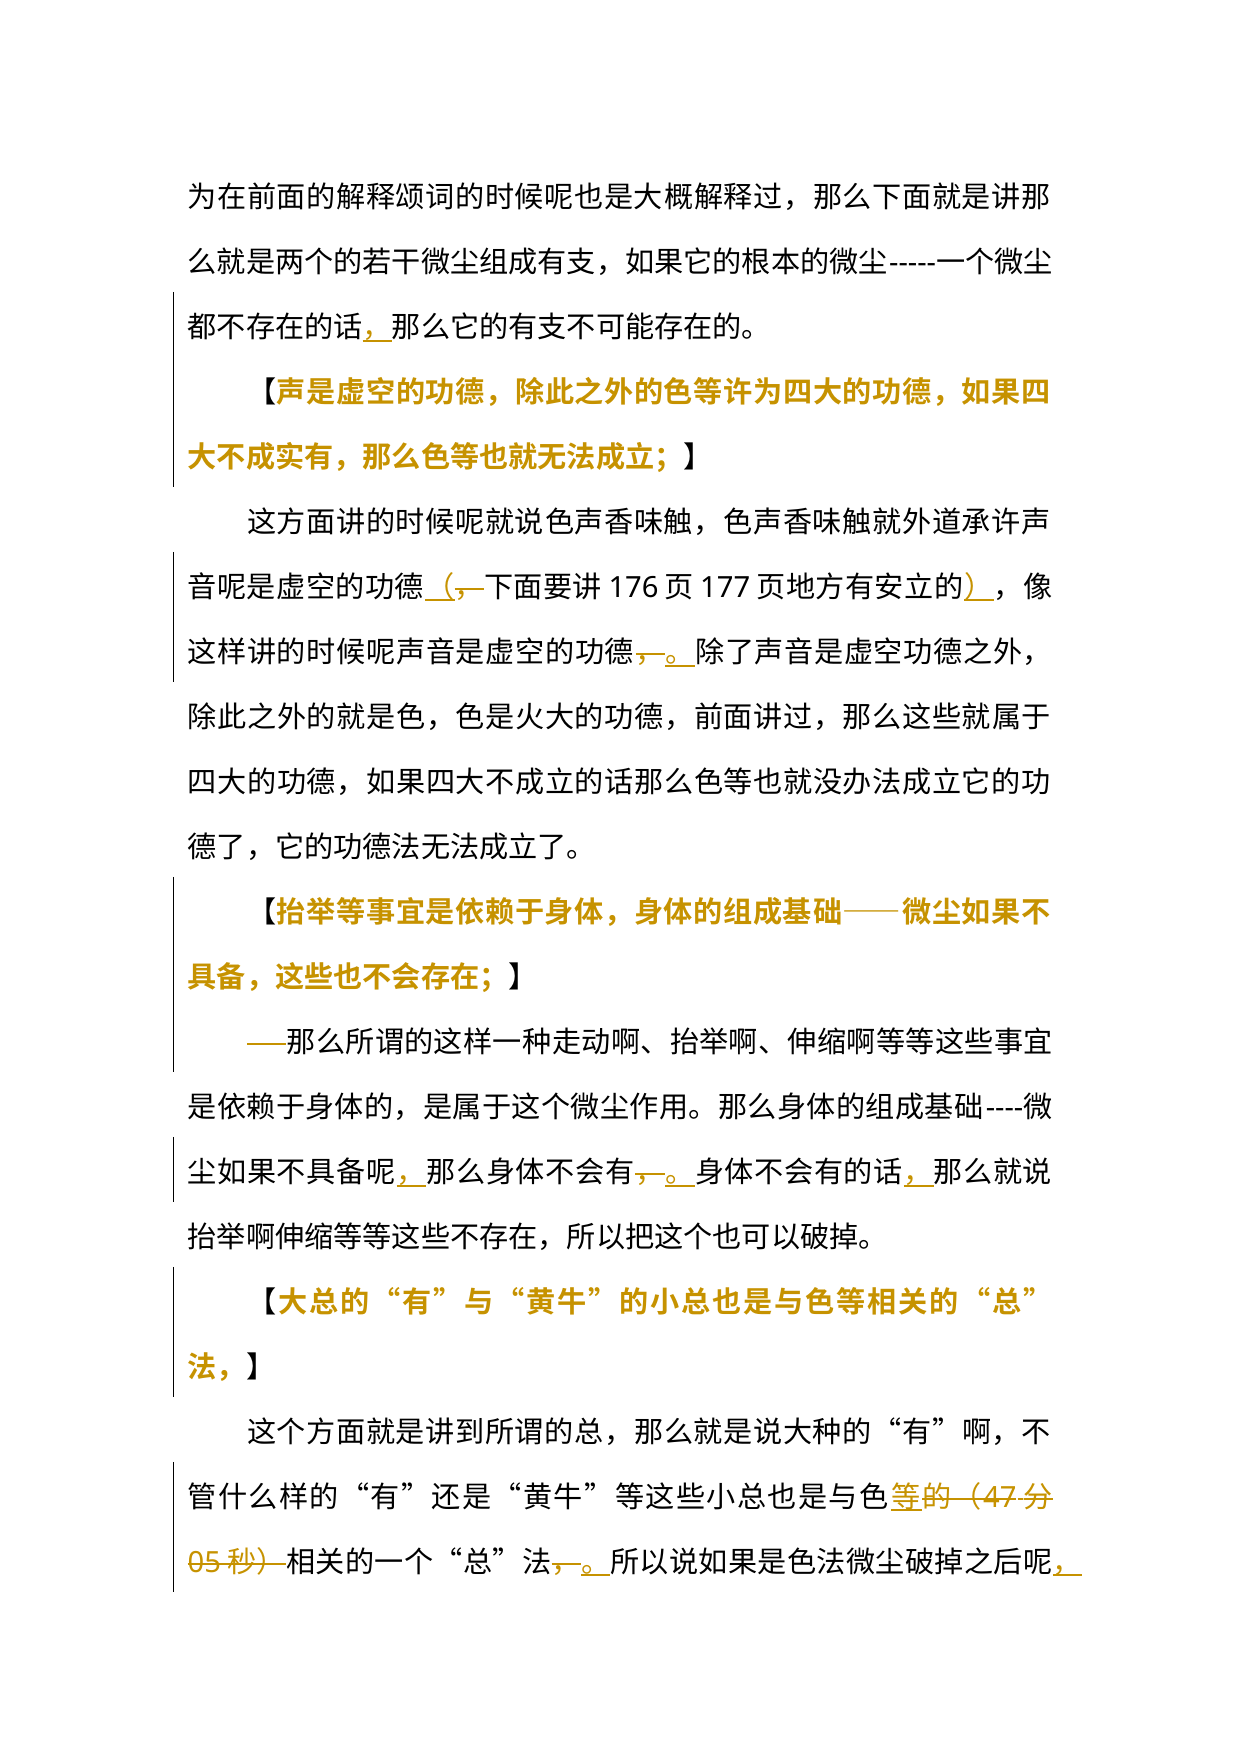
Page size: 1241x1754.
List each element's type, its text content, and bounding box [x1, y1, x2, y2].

text 这方面讲的时候呢就说色声香味触，色声香味触就外道承许声音呢是虚空的功德下面要讲176页177页地方有安立的，像这样讲的时候呢声音是虚空的功德除了声音是虚空功德之外，除此之外的就是色，色是火大的功德，前面讲过，那么这些就属于四大的功德，如果四大不成立的话那么色等也就没办法成立它的功德了，它的功德法无法成立了。 [187, 487, 1053, 877]
text 【大总的“有”与“黄牛”的小总也是与色等相关的“总”法，】 [187, 1267, 1053, 1397]
text 那么所谓的这样一种走动啊、抬举啊、伸缩啊等等这些事宜是依赖于身体的，是属于这个微尘作用。那么身体的组成基础----微尘如果不具备呢那么身体不会有身体不会有的话那么就说抬举啊伸缩等等这些不存在，所以把这个也可以破掉。 [187, 1007, 1053, 1267]
text 【声是虚空的功德，除此之外的色等许为四大的功德，如果四大不成实有，那么色等也就无法成立；】 [187, 357, 1053, 487]
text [187, 162, 1053, 357]
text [187, 1397, 1053, 1592]
text 【抬举等事宜是依赖于身体，身体的组成基础——微尘如果不具备，这些也不会存在；】 [187, 877, 1053, 1007]
